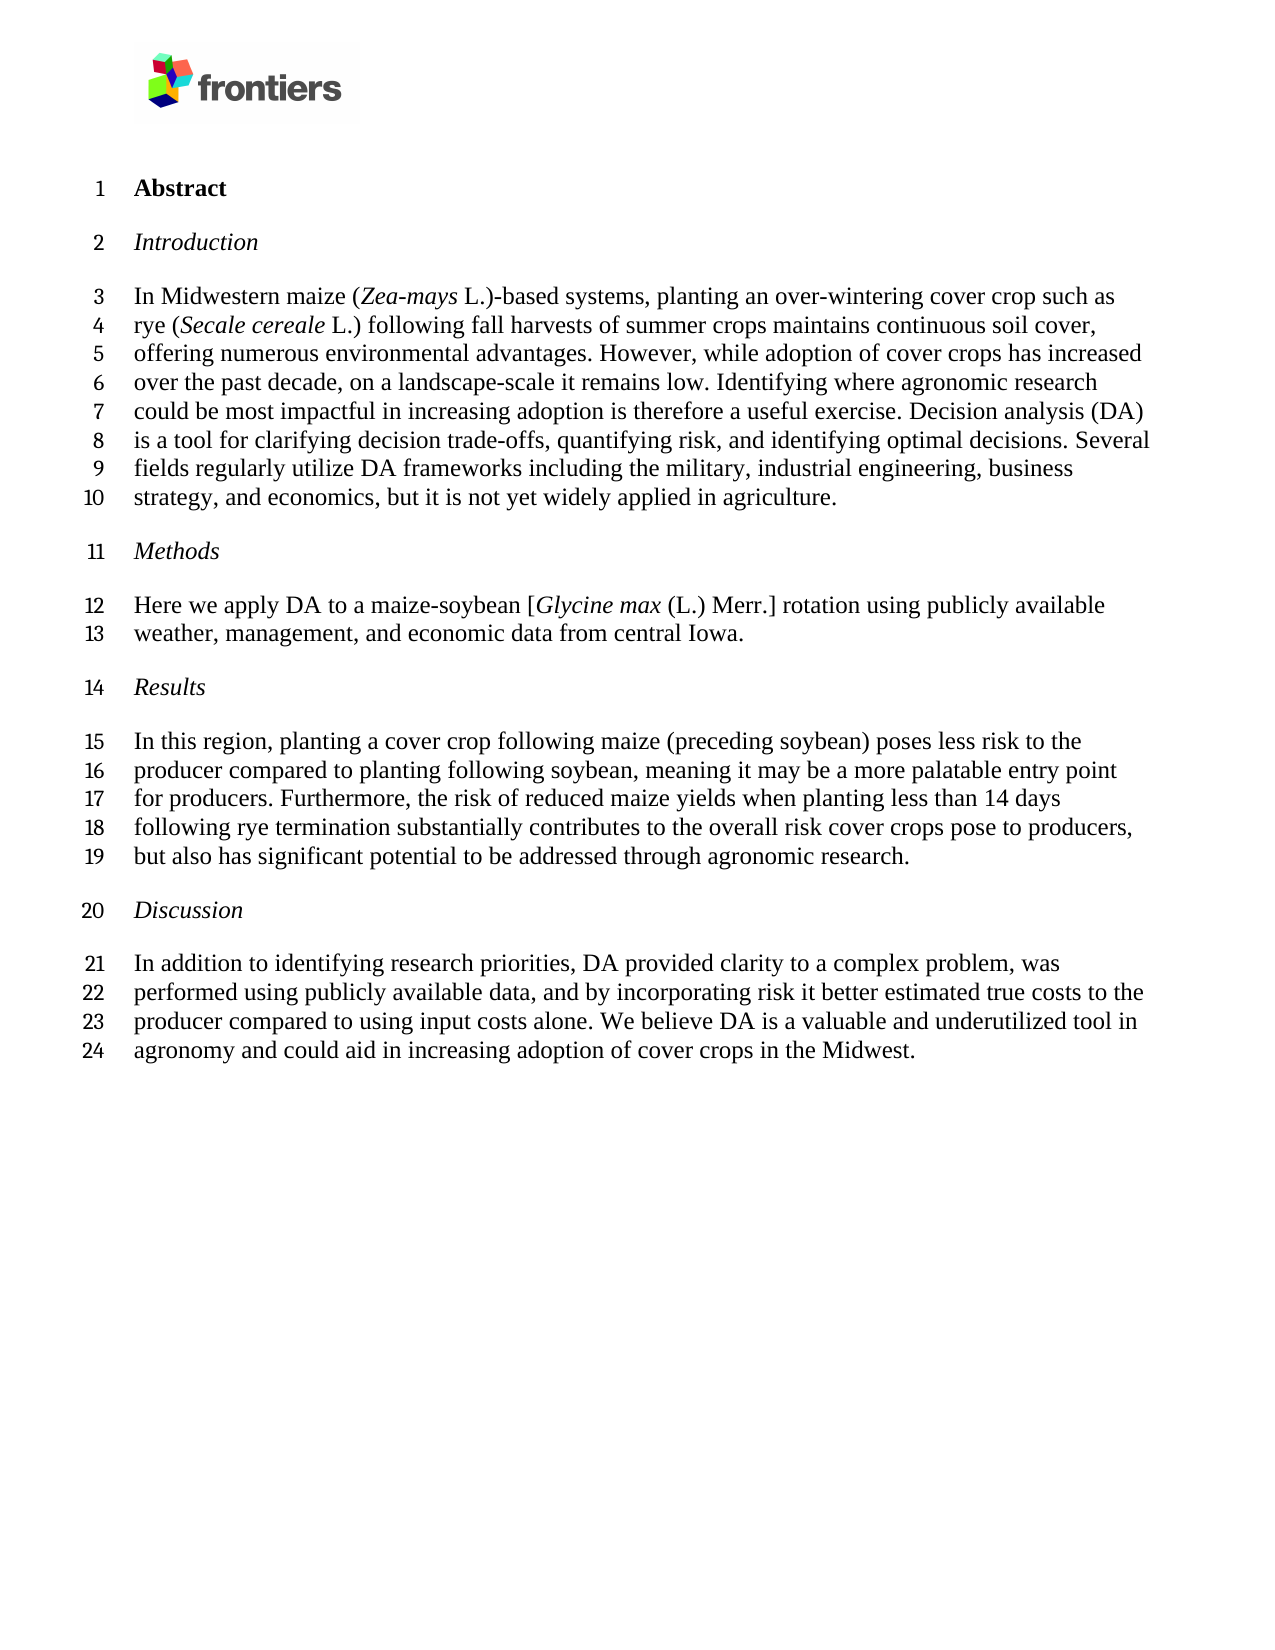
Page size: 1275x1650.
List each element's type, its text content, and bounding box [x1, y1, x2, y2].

text Results [133, 672, 1152, 701]
text In Midwestern maize (Zea-mays L.)-based systems, planting an over-wintering cover crop such as rye (Secale cereale L.) following fall harvests of summer crops maintains continuous soil cover, offering numerous environmental advantages. However, while adoption of cover crops has increased over the past decade, on a landscape-scale it remains low. Identifying where agronomic research could be most impactful in increasing adoption is therefore a useful exercise. Decision analysis (DA) is a tool for clarifying decision trade-offs, quantifying risk, and identifying optimal decisions. Several fields regularly utilize DA frameworks including the military, industrial engineering, business strategy, and economics, but it is not yet widely applied in agriculture. [133, 281, 1152, 511]
text Here we apply DA to a maize-soybean [Glycine max (L.) Merr.] rotation using publicly available weather, management, and economic data from central Iowa. [133, 590, 1152, 647]
text Introduction [133, 227, 1152, 256]
text In addition to identifying research priorities, DA provided clarity to a complex problem, was performed using publicly available data, and by incorporating risk it better estimated true costs to the producer compared to using input costs alone. We believe DA is a valuable and underutilized tool in agronomy and could aid in increasing adoption of cover crops in the Midwest. [133, 948, 1152, 1063]
text Discussion [133, 895, 1152, 923]
picture [133, 42, 361, 124]
text In this region, planting a cover crop following maize (preceding soybean) poses less risk to the producer compared to planting following soybean, meaning it may be a more palatable entry point for producers. Furthermore, the risk of reduced maize yields when planting less than 14 days following rye termination substantially contributes to the overall risk cover crops pose to producers, but also has significant potential to be addressed through agronomic research. [133, 726, 1152, 870]
list Abstract [133, 173, 1152, 202]
text Methods [133, 536, 1152, 565]
